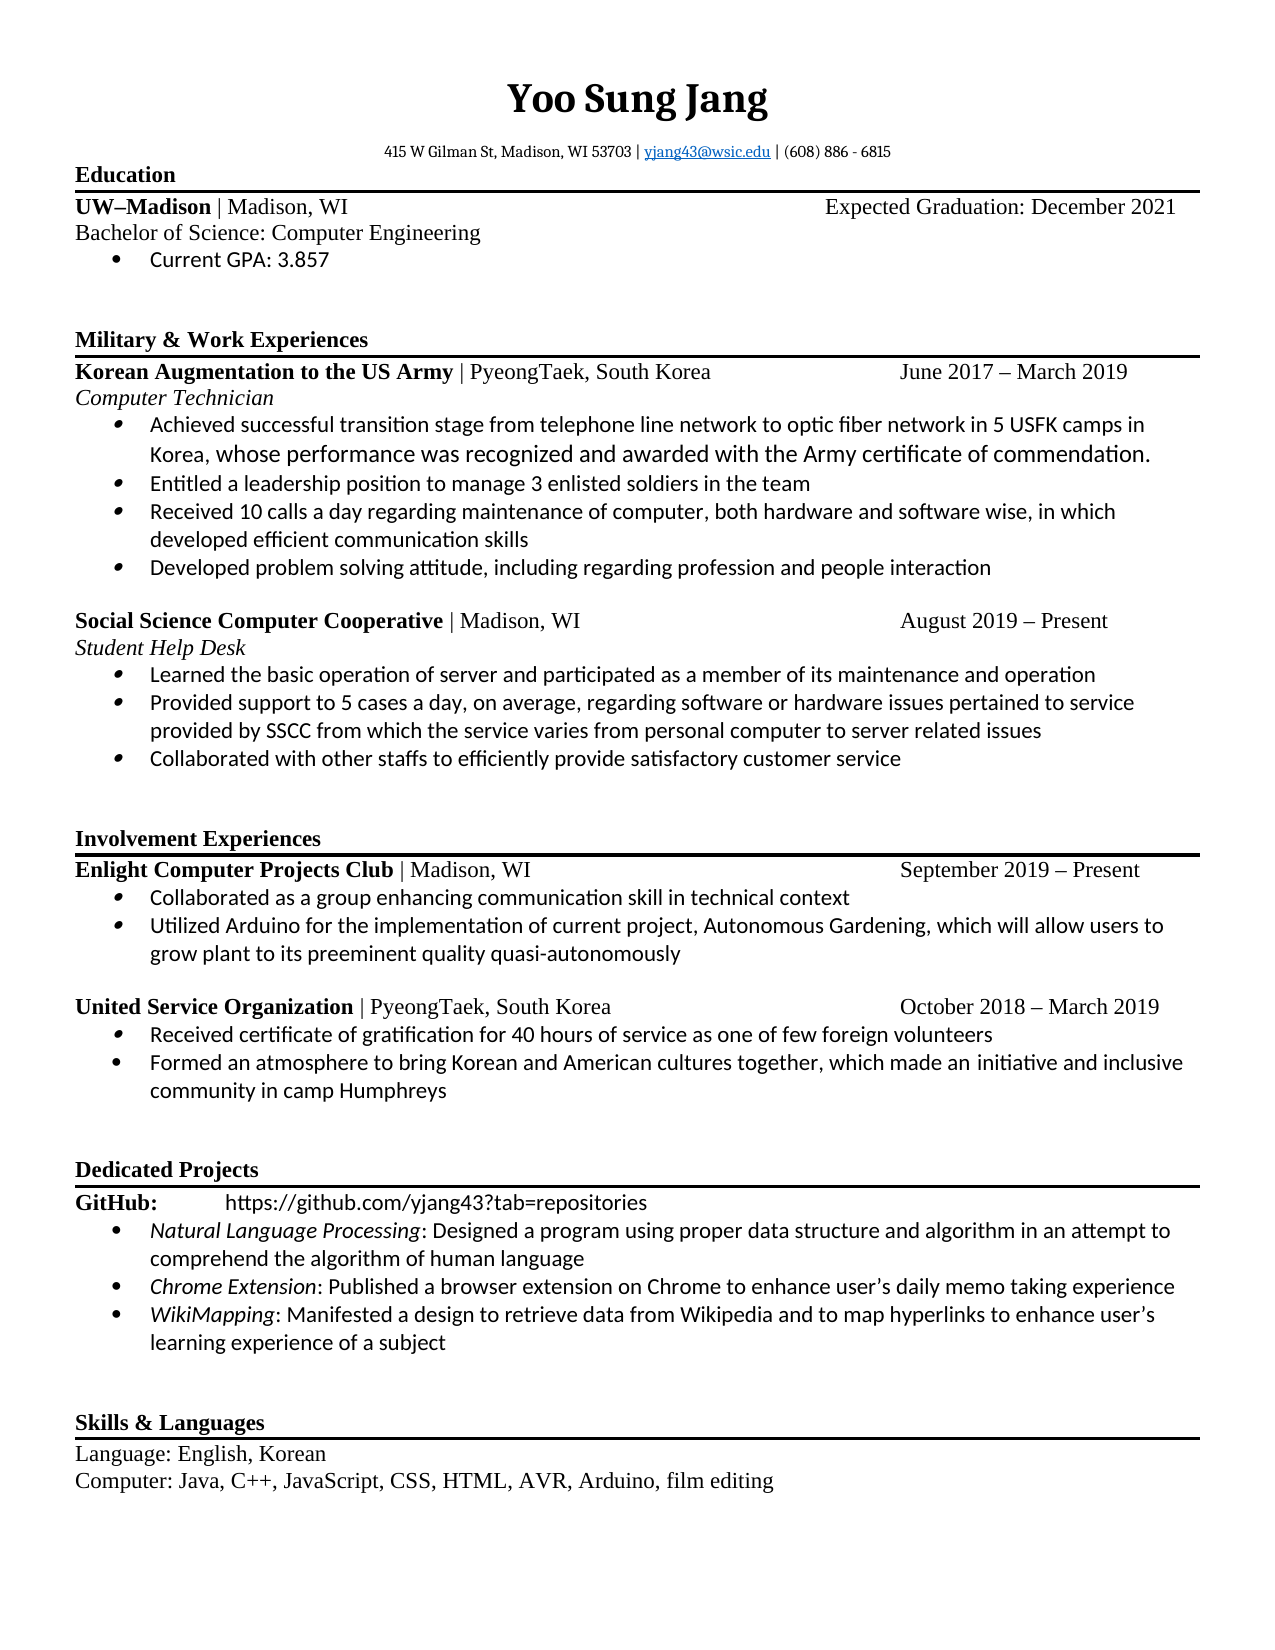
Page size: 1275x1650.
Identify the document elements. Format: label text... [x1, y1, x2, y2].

list Formed an atmosphere to bring Korean and American cultures together, which made an initiative and inclusive community in camp Humphreys [112, 1048, 1200, 1104]
text 415 W Gilman St, Madison, WI 53703 | yjang43@wsic.edu | (608) 886 - 6815 [75, 142, 1200, 161]
list Utilized Arduino for the implementation of current project, Autonomous Gardening, which will allow users to grow plant to its preeminent quality quasi-autonomously [112, 911, 1200, 967]
list Received 10 calls a day regarding maintenance of computer, both hardware and software wise, in which developed efficient communication skills [112, 497, 1200, 553]
list Chrome Extension: Published a browser extension on Chrome to enhance user’s daily memo taking experience [112, 1272, 1200, 1300]
text Skills & Languages [75, 1409, 1200, 1437]
list WikiMapping: Manifested a design to retrieve data from Wikipedia and to map hyperlinks to enhance user’s learning experience of a subject [112, 1300, 1200, 1356]
list Natural Language Processing: Designed a program using proper data structure and algorithm in an attempt to comprehend the algorithm of human language [112, 1216, 1200, 1272]
list Current GPA: 3.857 [112, 246, 1200, 273]
list Entitled a leadership position to manage 3 enlisted soldiers in the team [112, 469, 1200, 497]
list Learned the basic operation of server and participated as a member of its maintenance and operation [112, 660, 1200, 688]
list Achieved successful transition stage from telephone line network to optic fiber network in 5 USFK camps in Korea, whose performance was recognized and awarded with the Army certificate of commendation. [112, 411, 1200, 469]
text Korean Augmentation to the US Army | PyeongTaek, South Korea June 2017 – March 2019 [75, 358, 1200, 384]
text Involvement Experiences [75, 825, 1200, 853]
list Received certificate of gratification for 40 hours of service as one of few foreign volunteers [112, 1020, 1200, 1048]
text Education [75, 161, 1200, 190]
text Enlight Computer Projects Club | Madison, WI September 2019 – Present [75, 857, 1200, 883]
text Computer Technician [75, 384, 1200, 411]
text UW–Madison | Madison, WI Expected Graduation: December 2021 [75, 193, 1200, 219]
text Social Science Computer Cooperative | Madison, WI August 2019 – Present [75, 607, 1200, 634]
list Provided support to 5 cases a day, on average, regarding software or hardware issues pertained to service provided by SSCC from which the service varies from personal computer to server related issues [112, 688, 1200, 744]
text GitHub: https://github.com/yjang43?tab=repositories [75, 1188, 1200, 1216]
text Military & Work Experiences [75, 326, 1200, 355]
list Developed problem solving attitude, including regarding profession and people interaction [112, 553, 1200, 581]
text Language: English, Korean [75, 1440, 1200, 1467]
list Collaborated as a group enhancing communication skill in technical context [112, 883, 1200, 911]
text Bachelor of Science: Computer Engineering [75, 219, 1200, 246]
list Collaborated with other staffs to efficiently provide satisfactory customer service [112, 744, 1200, 772]
text United Service Organization | PyeongTaek, South Korea October 2018 – March 2019 [75, 993, 1200, 1020]
text Student Help Desk [75, 634, 1200, 660]
text Computer: Java, C++, JavaScript, CSS, HTML, AVR, Arduino, film editing [75, 1467, 1200, 1493]
text Yoo Sung Jang [75, 75, 1200, 123]
text Dedicated Projects [75, 1156, 1200, 1185]
